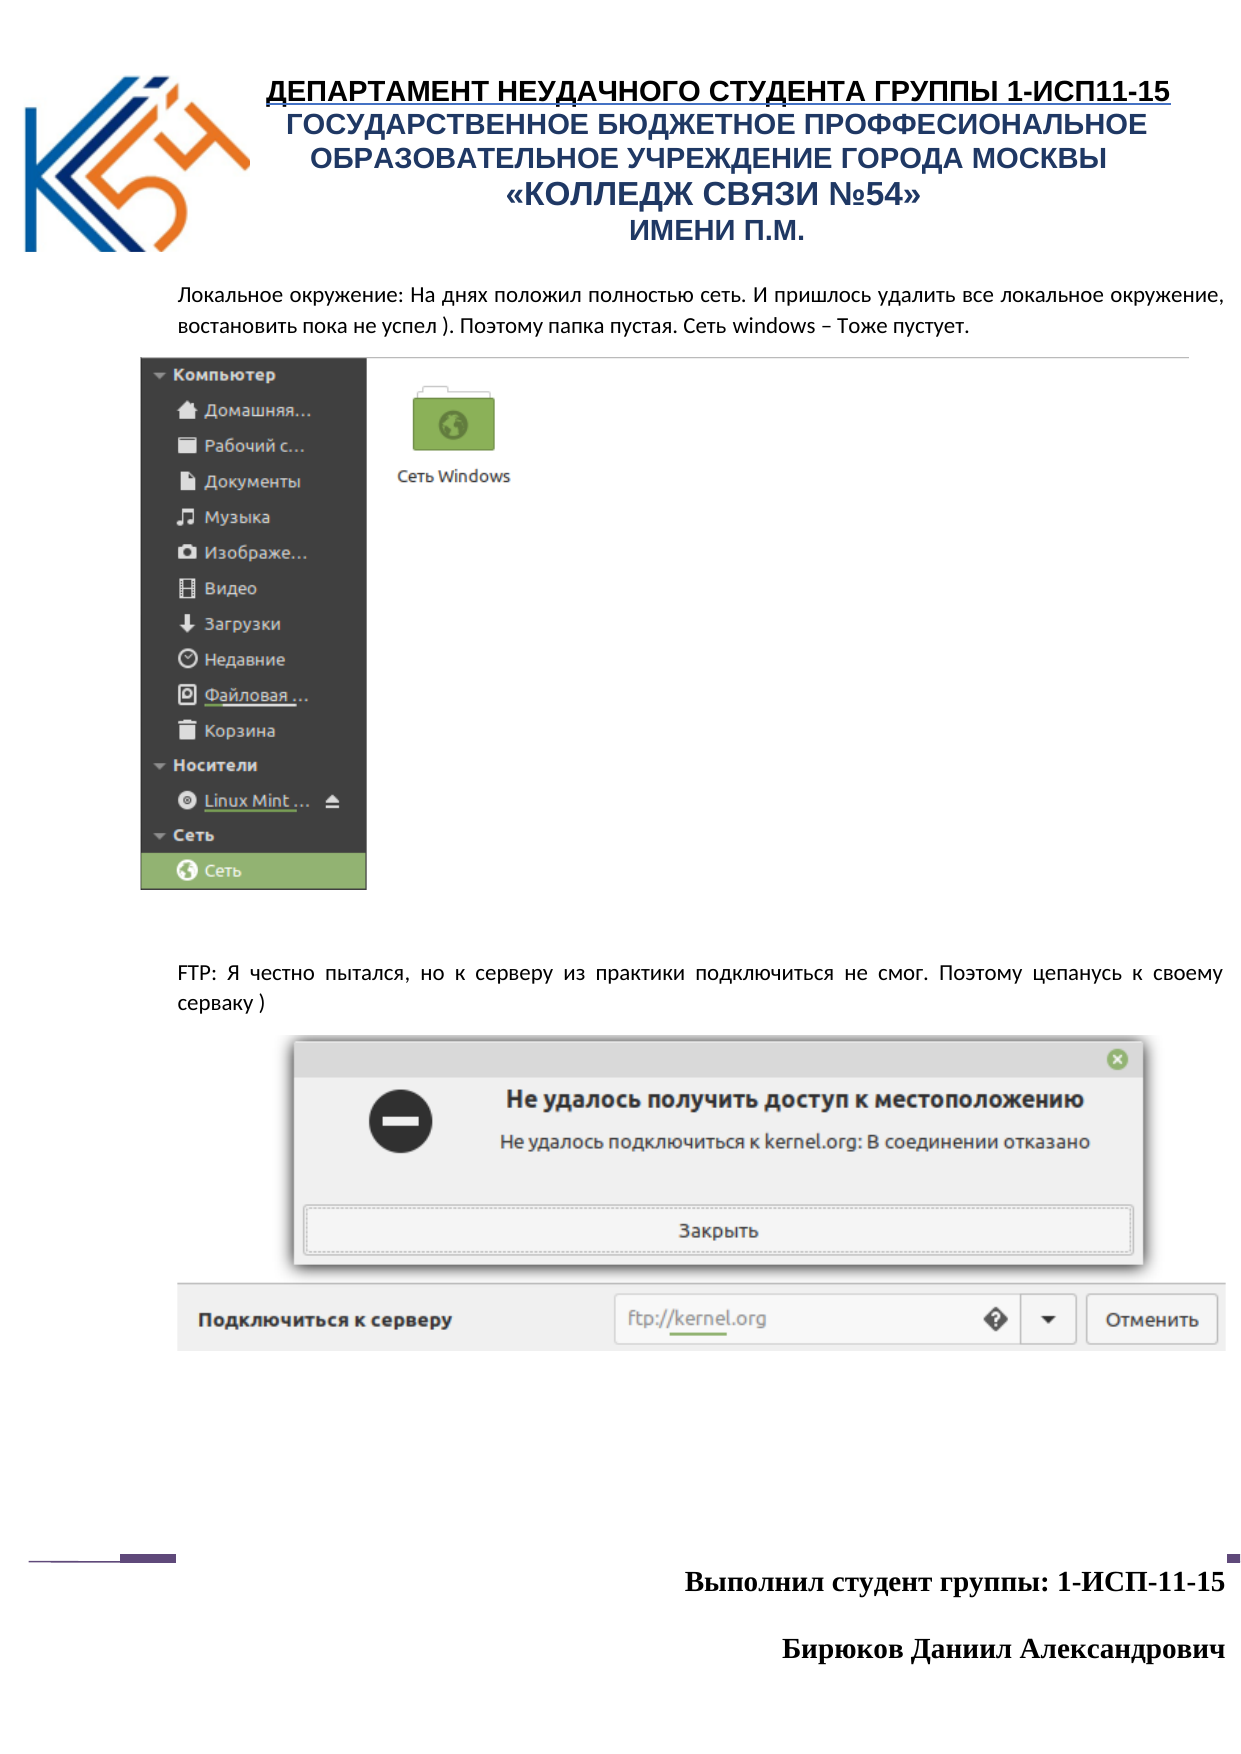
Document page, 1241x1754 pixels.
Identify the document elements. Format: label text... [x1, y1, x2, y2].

text FTP: Я честно пытался, но к серверу из практики подключиться не смог. Поэтому цепанусь к своему серваку ) [177, 958, 1226, 1016]
picture [21, 65, 249, 251]
picture [140, 357, 1189, 890]
text Локальное окружение: На днях положил полностью сеть. И пришлось удалить все локальное окружение, востановить пока не успел ). Поэтому папка пустая. Сеть windows – Тоже пустует. [177, 281, 1226, 339]
picture [177, 1035, 1226, 1351]
